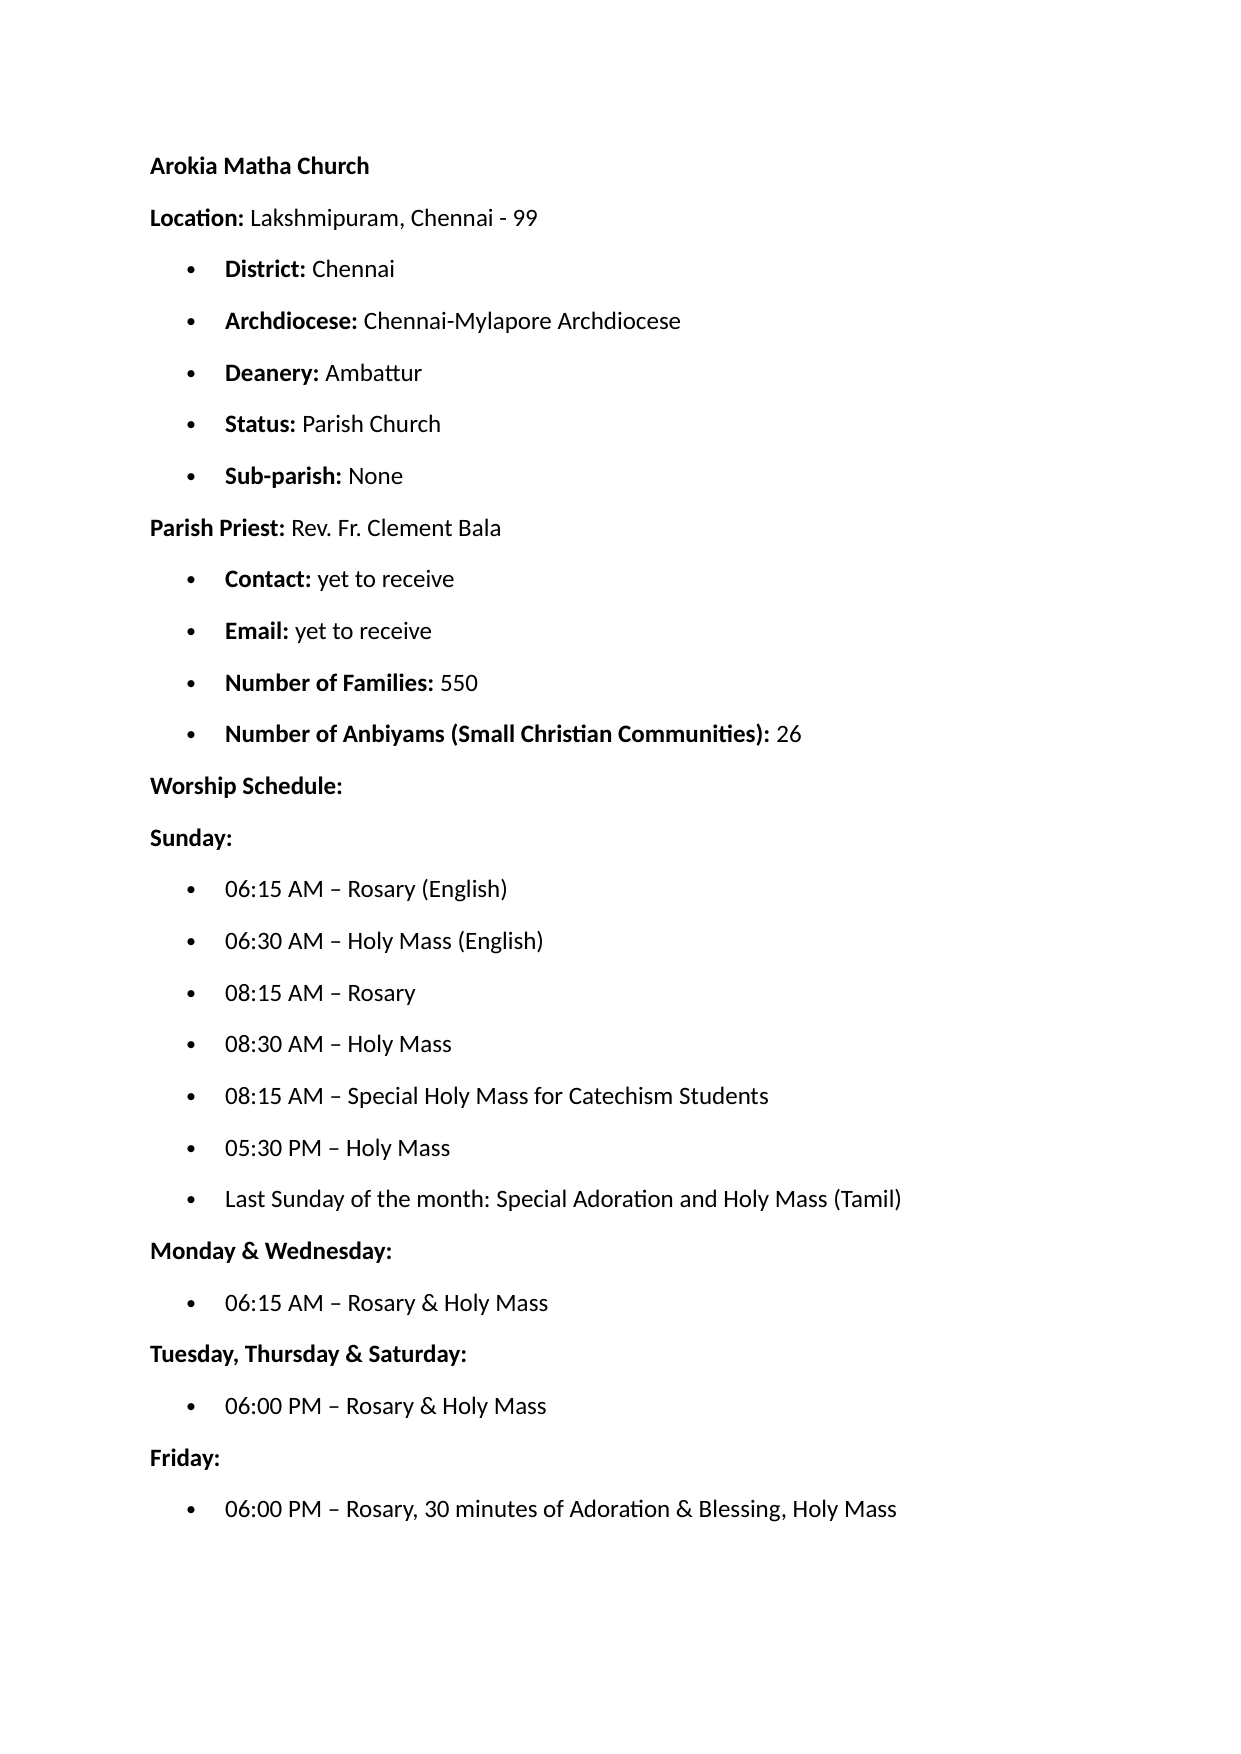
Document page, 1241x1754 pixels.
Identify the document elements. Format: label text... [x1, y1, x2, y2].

list 08:30 AM – Holy Mass [187, 1028, 1090, 1059]
list Status: Parish Church [187, 408, 1090, 439]
text Arokia Matha Church [150, 150, 1090, 181]
text Parish Priest: Rev. Fr. Clement Bala [150, 512, 1090, 542]
list District: Chennai [187, 253, 1090, 284]
list 06:00 PM – Rosary, 30 minutes of Adoration & Blessing, Holy Mass [187, 1493, 1090, 1524]
text Monday & Wednesday: [150, 1235, 1090, 1266]
list Contact: yet to receive [187, 563, 1090, 594]
list 06:30 AM – Holy Mass (English) [187, 925, 1090, 956]
text Friday: [150, 1442, 1090, 1472]
list 06:15 AM – Rosary & Holy Mass [187, 1287, 1090, 1317]
list Archdiocese: Chennai-Mylapore Archdiocese [187, 305, 1090, 336]
list Number of Families: 550 [187, 667, 1090, 697]
text Worship Schedule: [150, 770, 1090, 801]
list 08:15 AM – Special Holy Mass for Catechism Students [187, 1080, 1090, 1111]
list Sub-parish: None [187, 460, 1090, 491]
list 06:00 PM – Rosary & Holy Mass [187, 1390, 1090, 1421]
list Deanery: Ambattur [187, 357, 1090, 387]
text Sunday: [150, 822, 1090, 852]
list 05:30 PM – Holy Mass [187, 1132, 1090, 1162]
list 08:15 AM – Rosary [187, 977, 1090, 1007]
text Tuesday, Thursday & Saturday: [150, 1338, 1090, 1369]
list Last Sunday of the month: Special Adoration and Holy Mass (Tamil) [187, 1183, 1090, 1214]
list Number of Anbiyams (Small Christian Communities): 26 [187, 718, 1090, 749]
list 06:15 AM – Rosary (English) [187, 873, 1090, 904]
text Location: Lakshmipuram, Chennai - 99 [150, 202, 1090, 232]
list Email: yet to receive [187, 615, 1090, 646]
